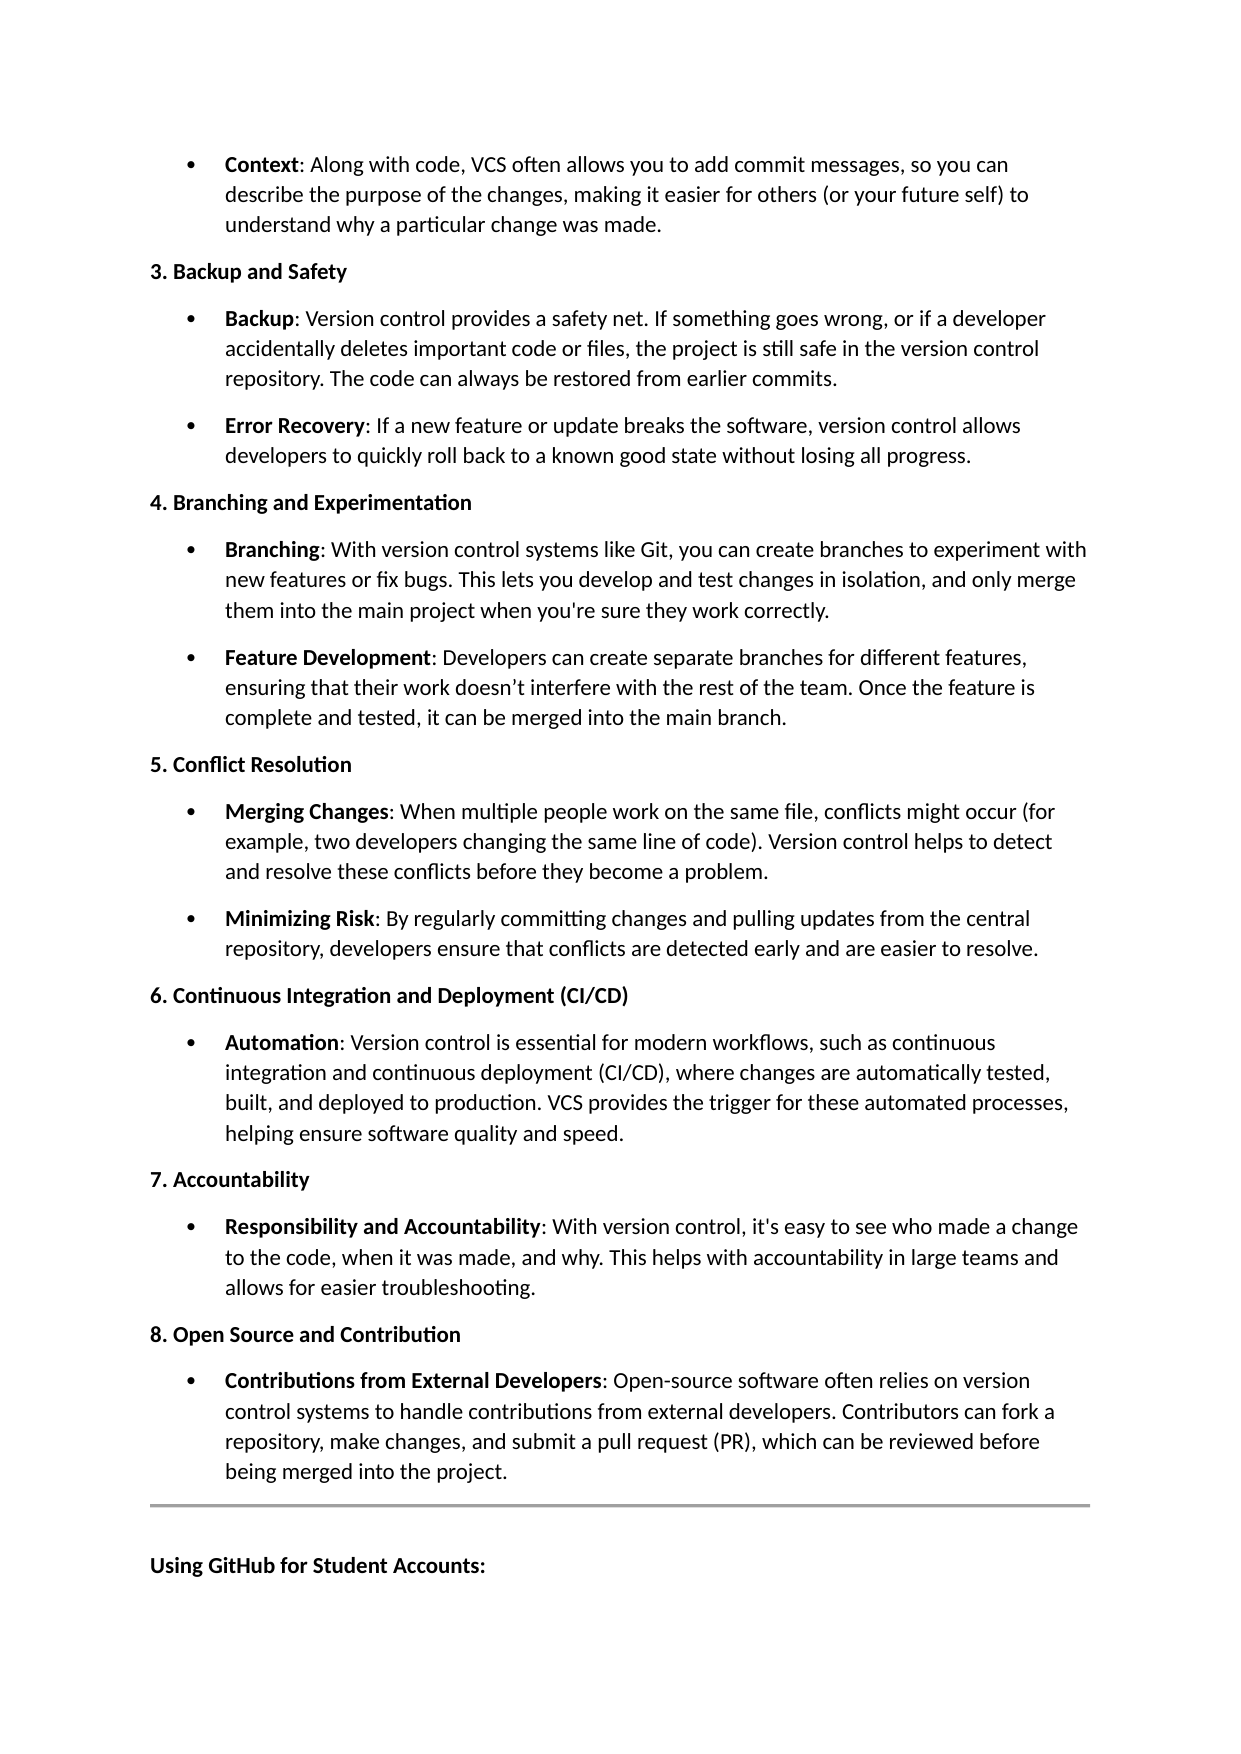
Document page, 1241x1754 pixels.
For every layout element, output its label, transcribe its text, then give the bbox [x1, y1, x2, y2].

list Backup: Version control provides a safety net. If something goes wrong, or if a developer accidentally deletes important code or files, the project is still safe in the version control repository. The code can always be restored from earlier commits. [187, 304, 1090, 393]
list Context: Along with code, VCS often allows you to add commit messages, so you can describe the purpose of the changes, making it easier for others (or your future self) to understand why a particular change was made. [187, 150, 1090, 238]
text 4. Branching and Experimentation [150, 488, 1090, 517]
text Using GitHub for Student Accounts: [150, 1551, 1090, 1579]
list Contributions from External Developers: Open-source software often relies on version control systems to handle contributions from external developers. Contributors can fork a repository, make changes, and submit a pull request (PR), which can be reviewed before being merged into the project. [187, 1367, 1090, 1485]
text 7. Accountability [150, 1166, 1090, 1194]
list Error Recovery: If a new feature or update breaks the software, version control allows developers to quickly roll back to a known good state without losing all progress. [187, 411, 1090, 470]
list Branching: With version control systems like Git, you can create branches to experiment with new features or fix bugs. This lets you develop and test changes in isolation, and only merge them into the main project when you're sure they work correctly. [187, 535, 1090, 624]
text 8. Open Source and Contribution [150, 1320, 1090, 1348]
text 5. Conflict Resolution [150, 750, 1090, 778]
list Minimizing Risk: By regularly committing changes and pulling updates from the central repository, developers ensure that conflicts are detected early and are easier to resolve. [187, 904, 1090, 962]
text 6. Continuous Integration and Deployment (CI/CD) [150, 981, 1090, 1009]
list Automation: Version control is essential for modern workflows, such as continuous integration and continuous deployment (CI/CD), where changes are automatically tested, built, and deployed to production. VCS provides the trigger for these automated processes, helping ensure software quality and speed. [187, 1028, 1090, 1147]
list Responsibility and Accountability: With version control, it's easy to see who made a change to the code, when it was made, and why. This helps with accountability in large teams and allows for easier troubleshooting. [187, 1212, 1090, 1301]
text 3. Backup and Safety [150, 257, 1090, 285]
list Feature Development: Developers can create separate branches for different features, ensuring that their work doesn’t interfere with the rest of the team. Once the feature is complete and tested, it can be merged into the main branch. [187, 643, 1090, 731]
list Merging Changes: When multiple people work on the same file, conflicts might occur (for example, two developers changing the same line of code). Version control helps to detect and resolve these conflicts before they become a problem. [187, 797, 1090, 885]
